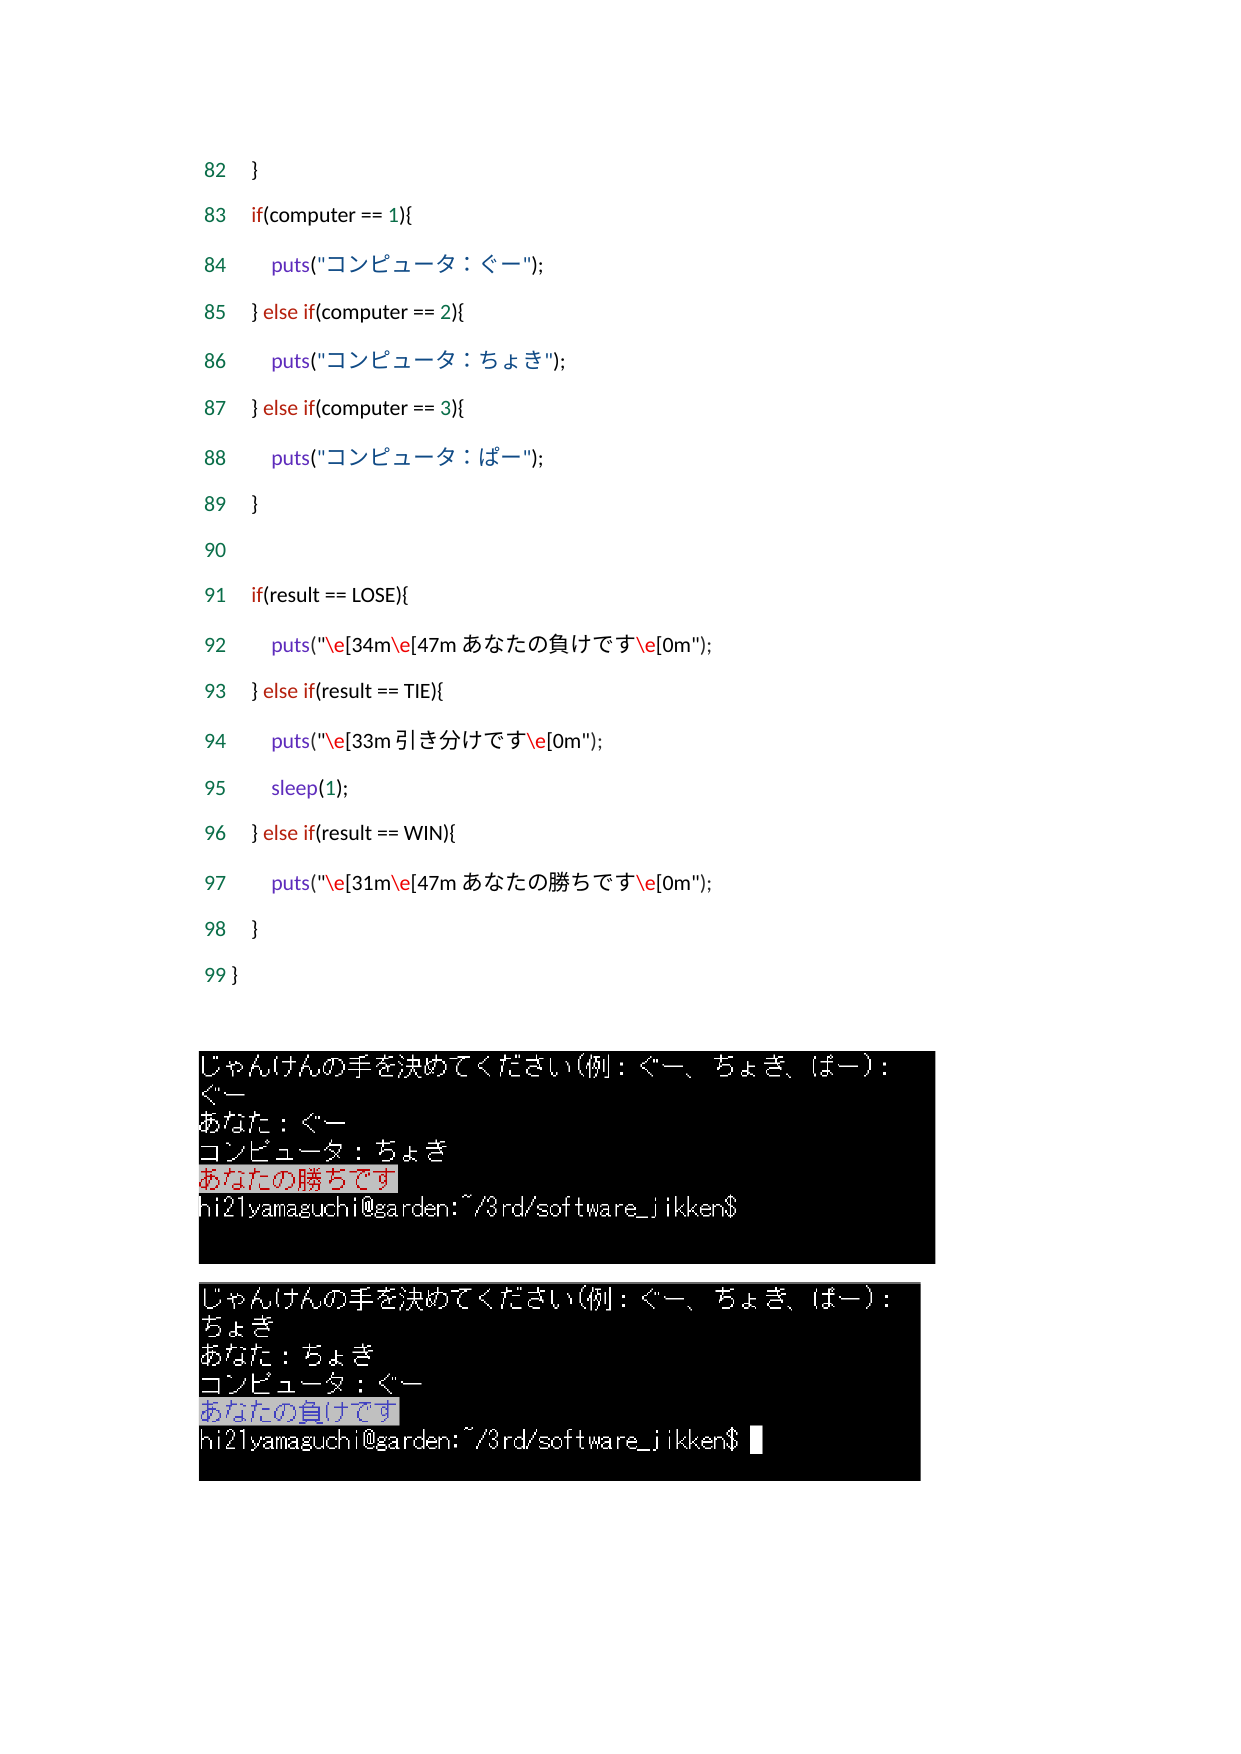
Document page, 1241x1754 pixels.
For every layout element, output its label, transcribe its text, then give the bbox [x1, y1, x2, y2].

text 87 } else if(computer == 3){ [199, 394, 1153, 421]
text 82 } [199, 156, 1153, 183]
text 99 } [199, 961, 1153, 987]
text 92 puts("\e[34m\e[47mあなたの負けです\e[0m"); [199, 627, 1153, 658]
text 94 puts("\e[33m引き分けです\e[0m"); [199, 723, 1153, 754]
picture [198, 1282, 921, 1481]
text 88 puts("コンピュータ：ぱー"); [199, 439, 1153, 471]
text 85 } else if(computer == 2){ [199, 298, 1153, 324]
text 90 [199, 536, 1153, 562]
text 95 sleep(1); [199, 774, 1153, 800]
text 89 } [199, 490, 1153, 517]
text 96 } else if(result == WIN){ [199, 819, 1153, 846]
text 97 puts("\e[31m\e[47mあなたの勝ちです\e[0m"); [199, 864, 1153, 896]
text 83 if(computer == 1){ [199, 202, 1153, 228]
text 93 } else if(result == TIE){ [199, 677, 1153, 704]
text 98 } [199, 915, 1153, 942]
text 84 puts("コンピュータ：ぐー"); [199, 247, 1153, 279]
picture [198, 1051, 936, 1264]
text 86 puts("コンピュータ：ちょき"); [199, 343, 1153, 375]
text 91 if(result == LOSE){ [199, 581, 1153, 608]
